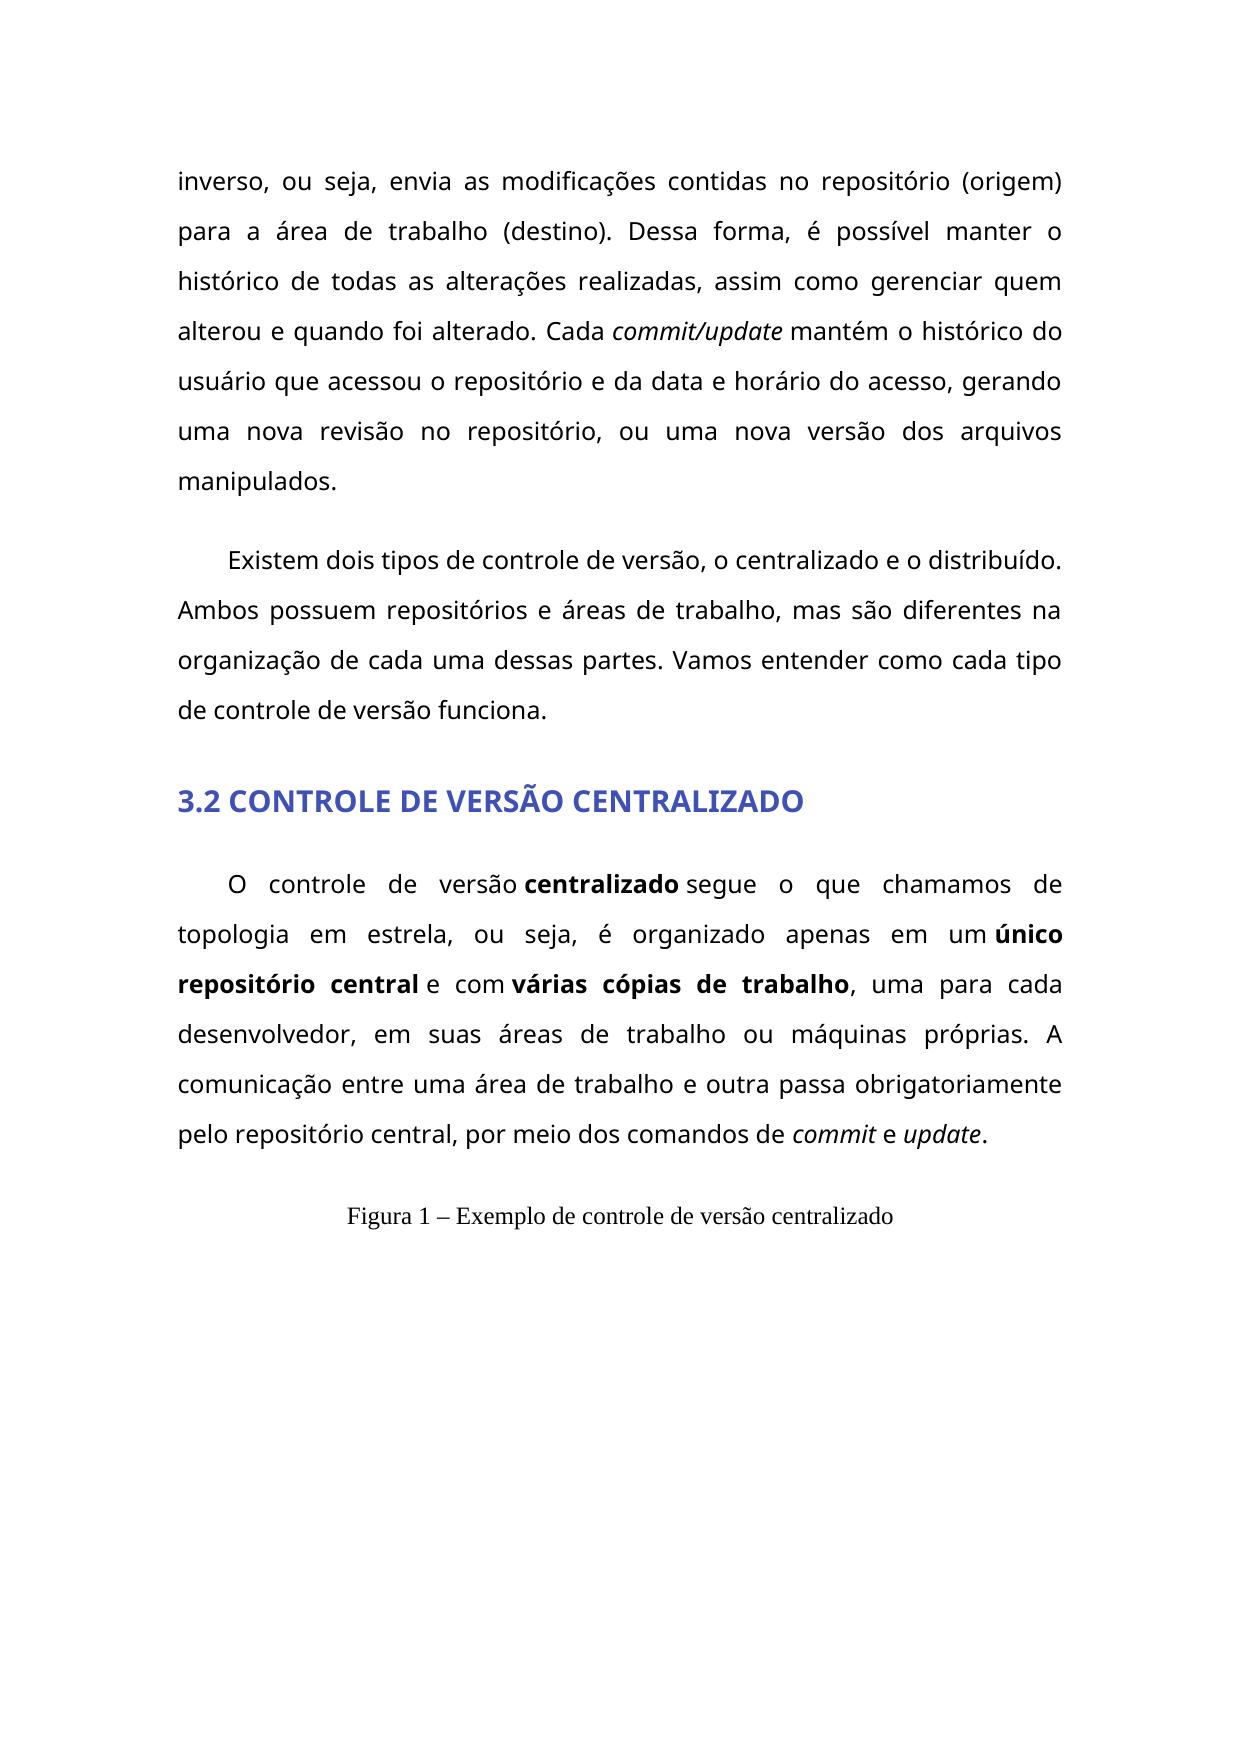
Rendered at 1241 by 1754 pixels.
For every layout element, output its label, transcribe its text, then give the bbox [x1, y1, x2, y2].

text O controle de versão centralizado segue o que chamamos de topologia em estrela, ou seja, é organizado apenas em um único repositório central e com várias cópias de trabalho, uma para cada desenvolvedor, em suas áreas de trabalho ou máquinas próprias. A comunicação entre uma área de trabalho e outra passa obrigatoriamente pelo repositório central, por meio dos comandos de commit e update. [177, 851, 1063, 1151]
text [177, 148, 1063, 498]
text 3.2 CONTROLE DE VERSÃO CENTRALIZADO [177, 777, 1063, 822]
text Figura 1 – Exemplo de controle de versão centralizado [177, 1180, 1063, 1230]
text Existem dois tipos de controle de versão, o centralizado e o distribuído. Ambos possuem repositórios e áreas de trabalho, mas são diferentes na organização de cada uma dessas partes. Vamos entender como cada tipo de controle de versão funciona. [177, 527, 1063, 727]
